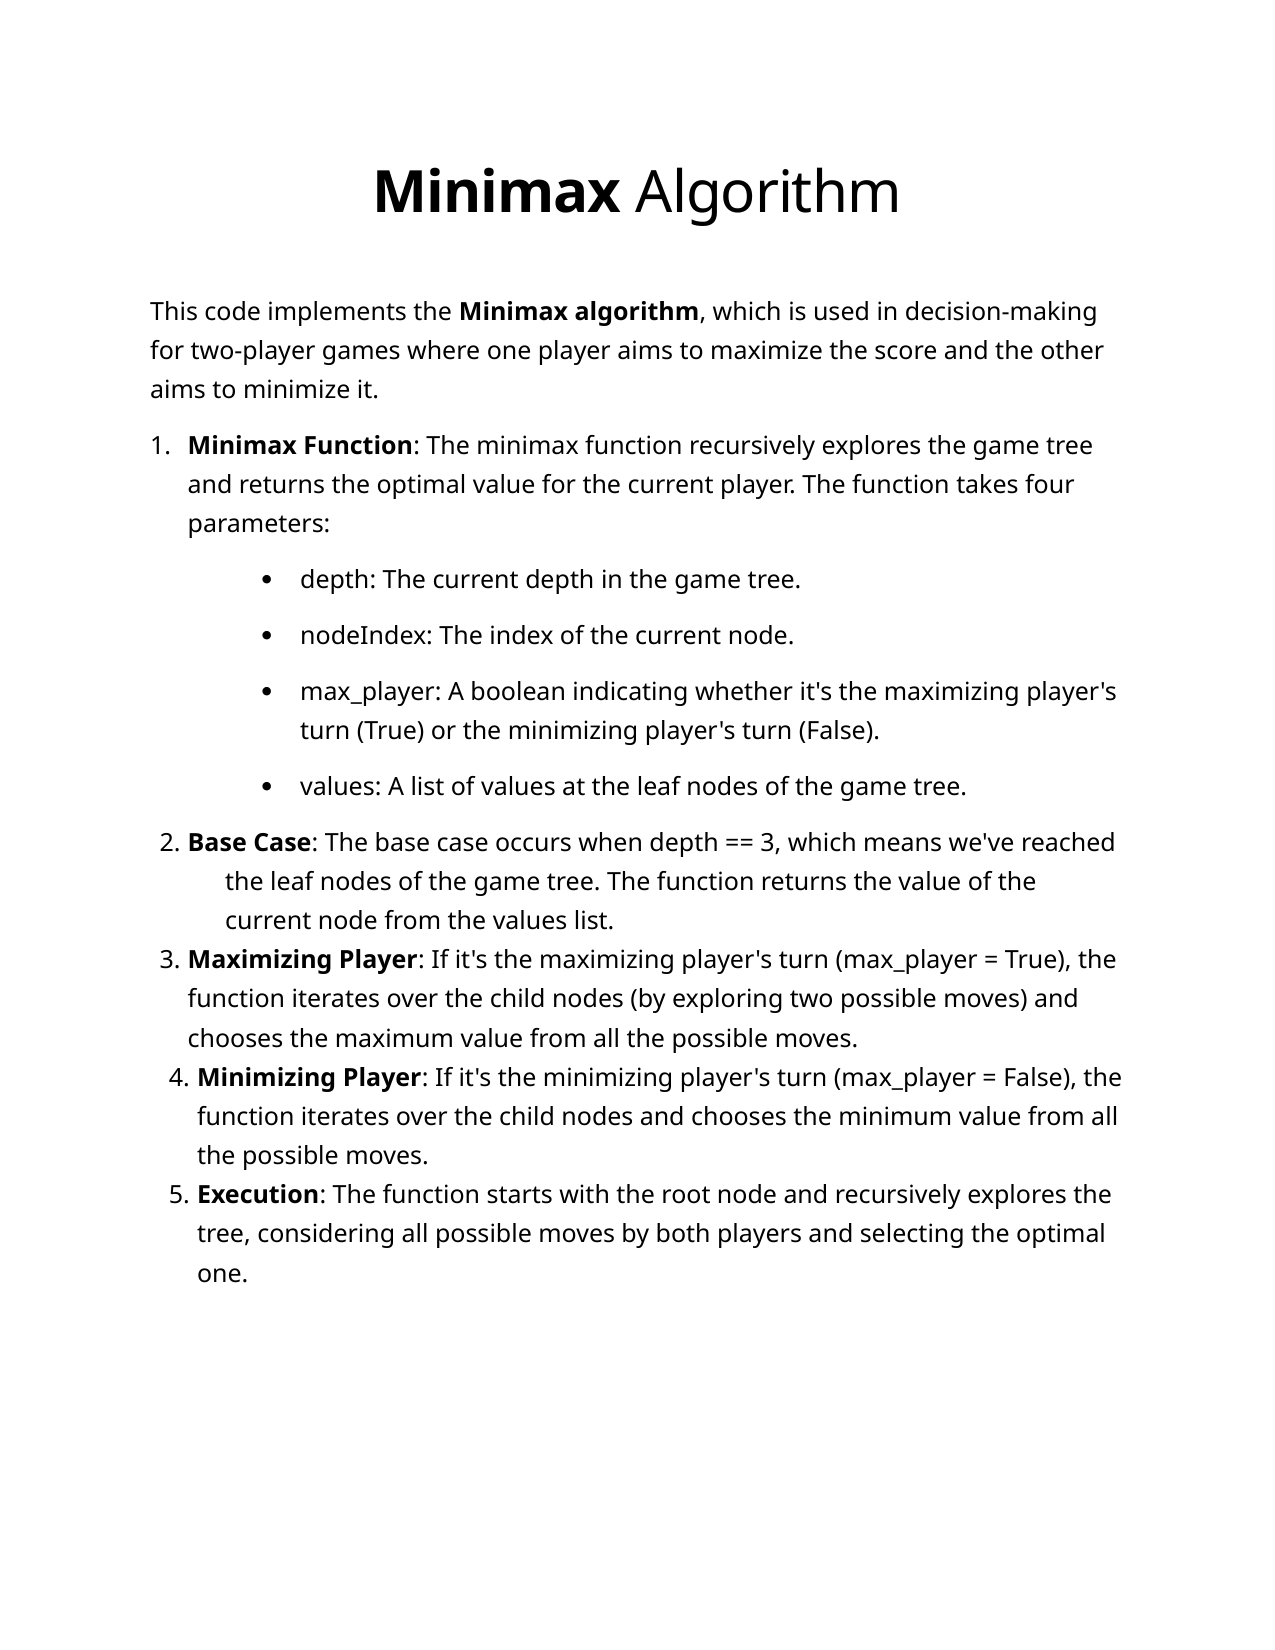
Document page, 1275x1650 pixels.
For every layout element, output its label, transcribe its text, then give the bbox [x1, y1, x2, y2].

list Maximizing Player: If it's the maximizing player's turn (max_player = True), the function iterates over the child nodes (by exploring two possible moves) and chooses the maximum value from all the possible moves. [159, 942, 1125, 1054]
list Base Case: The base case occurs when depth == 3, which means we've reached the leaf nodes of the game tree. The function returns the value of the current node from the values list. [159, 824, 1125, 937]
list max_player: A boolean indicating whether it's the maximizing player's turn (True) or the minimizing player's turn (False). [262, 674, 1125, 747]
list nodeIndex: The index of the current node. [262, 618, 1125, 652]
list depth: The current depth in the game tree. [262, 562, 1125, 596]
list Minimizing Player: If it's the minimizing player's turn (max_player = False), the function iterates over the child nodes and chooses the minimum value from all the possible moves. [169, 1059, 1125, 1172]
text This code implements the Minimax algorithm, which is used in decision-making for two-player games where one player aims to maximize the score and the other aims to minimize it. [150, 294, 1125, 406]
list Minimax Function: The minimax function recursively explores the game tree and returns the optimal value for the current player. The function takes four parameters: [150, 428, 1125, 540]
title Minimax Algorithm [150, 150, 1125, 229]
list Execution: The function starts with the root node and recursively explores the tree, considering all possible moves by both players and selecting the optimal one. [169, 1177, 1125, 1289]
list values: A list of values at the leaf nodes of the game tree. [262, 769, 1125, 803]
